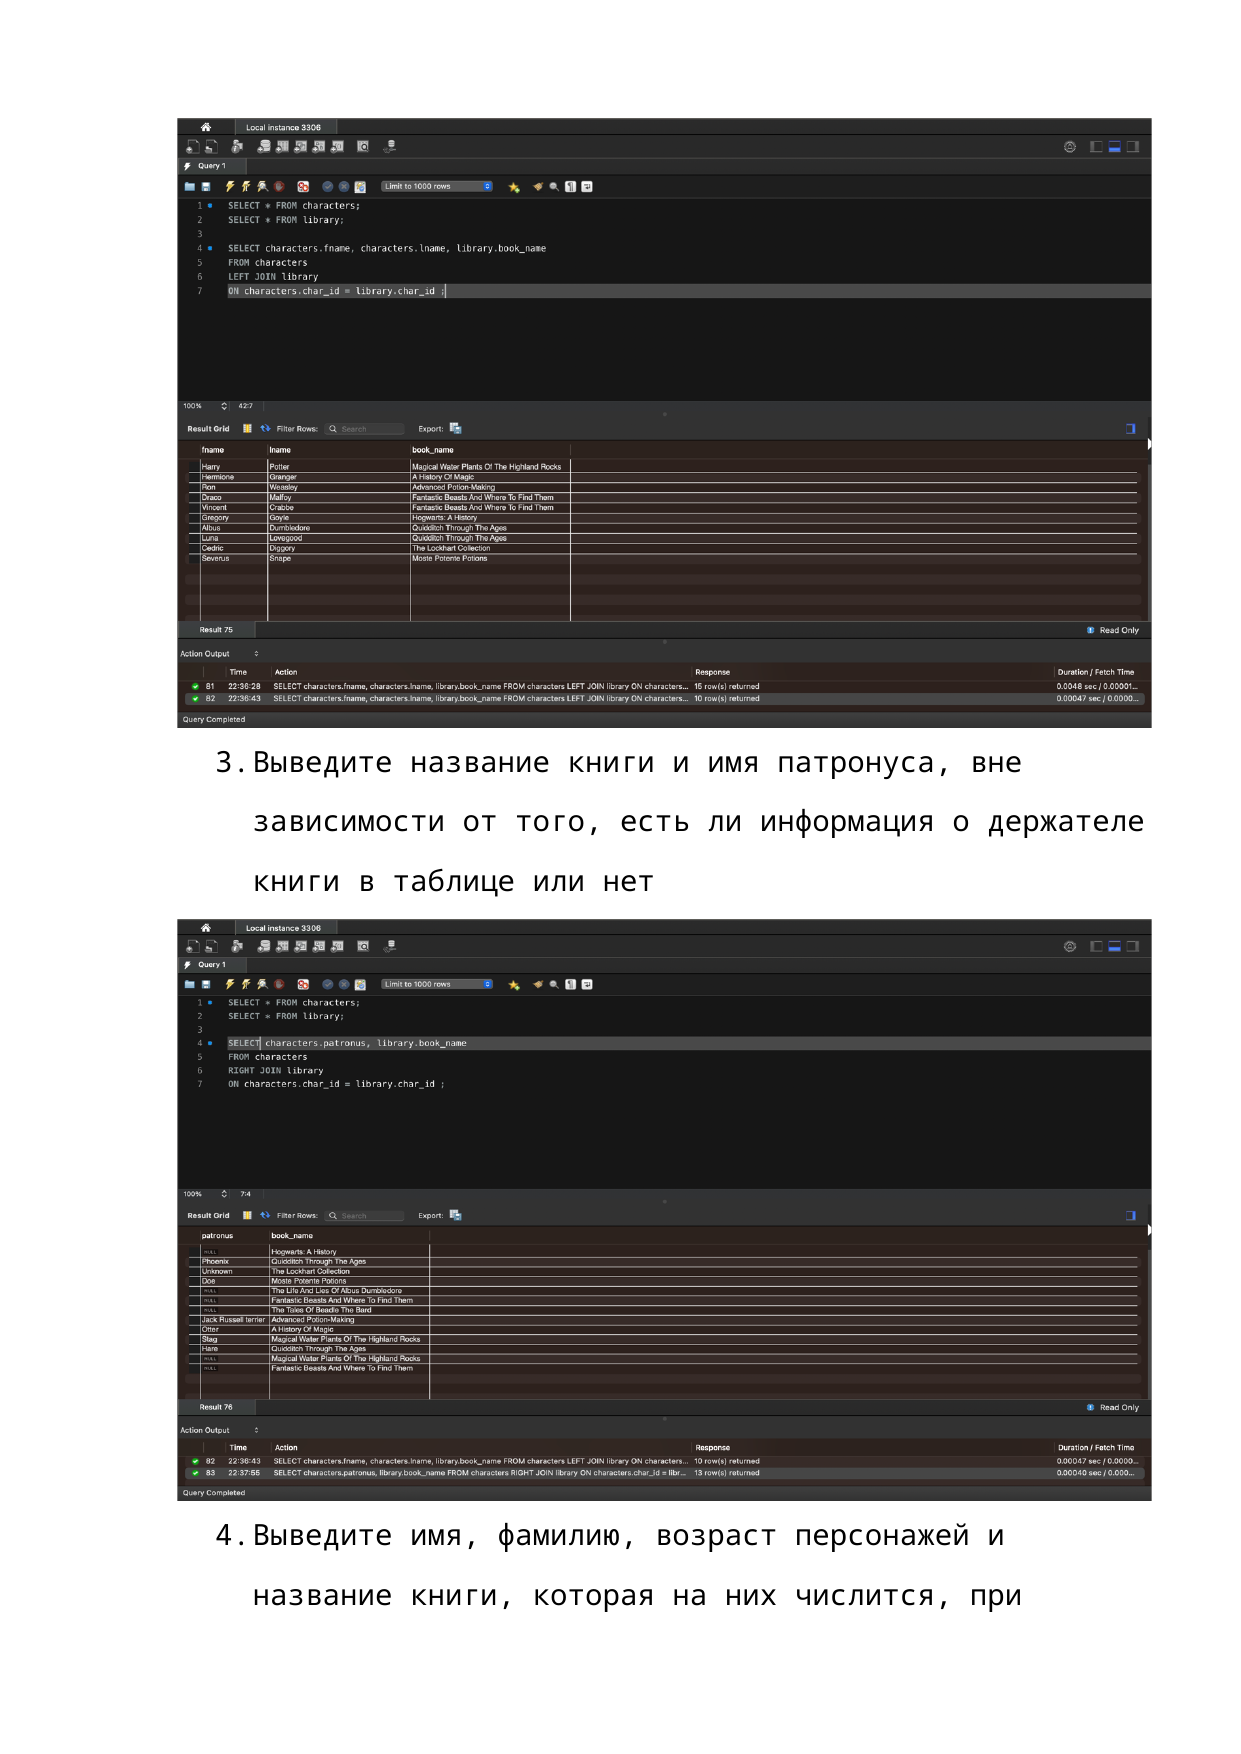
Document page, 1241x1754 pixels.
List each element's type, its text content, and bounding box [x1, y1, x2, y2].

picture [177, 919, 1152, 1501]
picture [177, 118, 1152, 728]
list Выведите название книги и имя патронуса, вне зависимости от того, есть ли информация о держателе книги в таблице или нет [215, 741, 1152, 900]
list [215, 1514, 1152, 1614]
